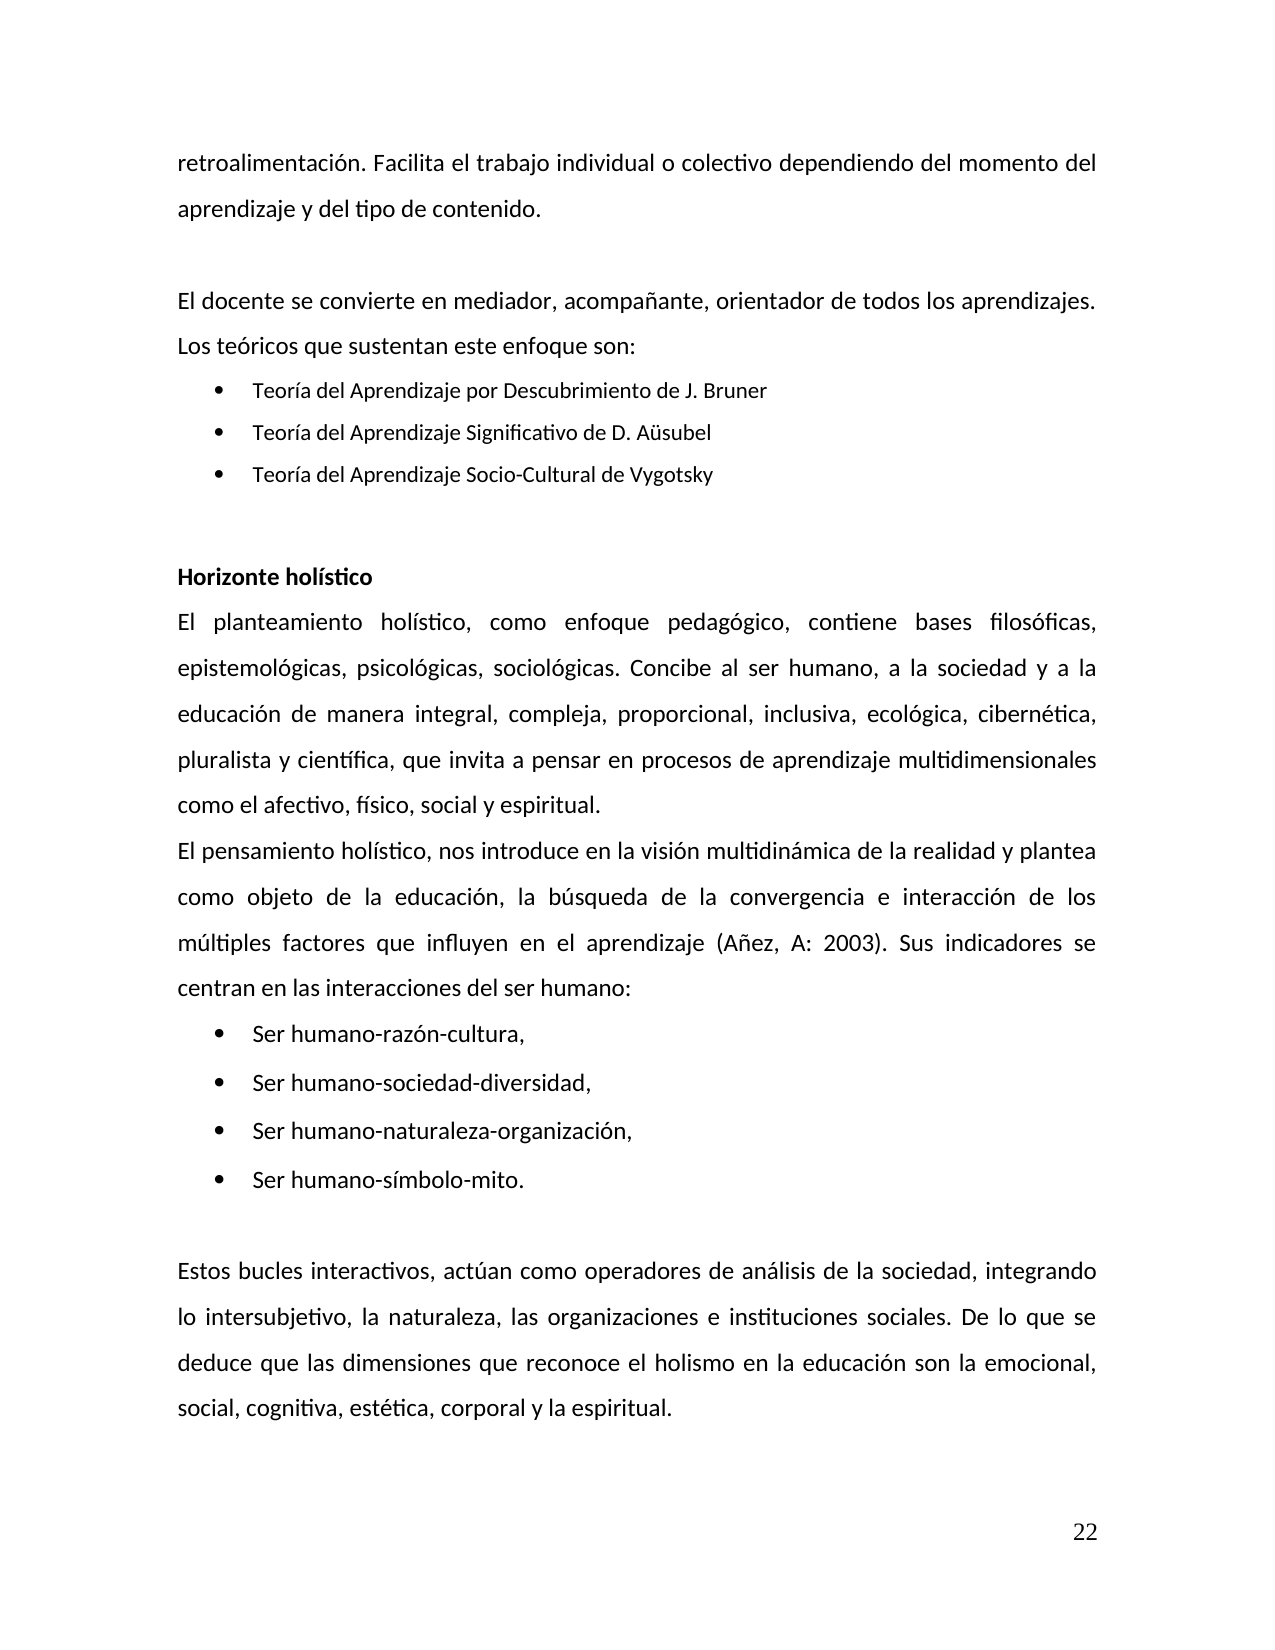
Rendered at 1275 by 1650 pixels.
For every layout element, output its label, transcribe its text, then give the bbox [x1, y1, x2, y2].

list Teoría del Aprendizaje por Descubrimiento de J. Bruner [215, 376, 1098, 404]
text El planteamiento holístico, como enfoque pedagógico, contiene bases filosóficas, epistemológicas, psicológicas, sociológicas. Concibe al ser humano, a la sociedad y a la educación de manera integral, compleja, proporcional, inclusiva, ecológica, cibernética, pluralista y científica, que invita a pensar en procesos de aprendizaje multidimensionales como el afectivo, físico, social y espiritual. [177, 607, 1098, 820]
list Ser humano-sociedad-diversidad, [215, 1067, 1098, 1097]
text El pensamiento holístico, nos introduce en la visión multidinámica de la realidad y plantea como objeto de la educación, la búsqueda de la convergencia e interacción de los múltiples factores que influyen en el aprendizaje (Añez, A: 2003). Sus indicadores se centran en las interacciones del ser humano: [177, 835, 1098, 1003]
list Teoría del Aprendizaje Socio-Cultural de Vygotsky [215, 460, 1098, 488]
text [177, 148, 1098, 224]
list Ser humano-símbolo-mito. [215, 1164, 1098, 1194]
list Teoría del Aprendizaje Significativo de D. Aüsubel [215, 418, 1098, 446]
list Ser humano-razón-cultura, [215, 1018, 1098, 1049]
text Horizonte holístico [177, 561, 1098, 591]
text El docente se convierte en mediador, acompañante, orientador de todos los aprendizajes. Los teóricos que sustentan este enfoque son: [177, 285, 1098, 361]
text Estos bucles interactivos, actúan como operadores de análisis de la sociedad, integrando lo intersubjetivo, la naturaleza, las organizaciones e instituciones sociales. De lo que se deduce que las dimensiones que reconoce el holismo en la educación son la emocional, social, cognitiva, estética, corporal y la espiritual. [177, 1255, 1098, 1423]
list Ser humano-naturaleza-organización, [215, 1115, 1098, 1146]
